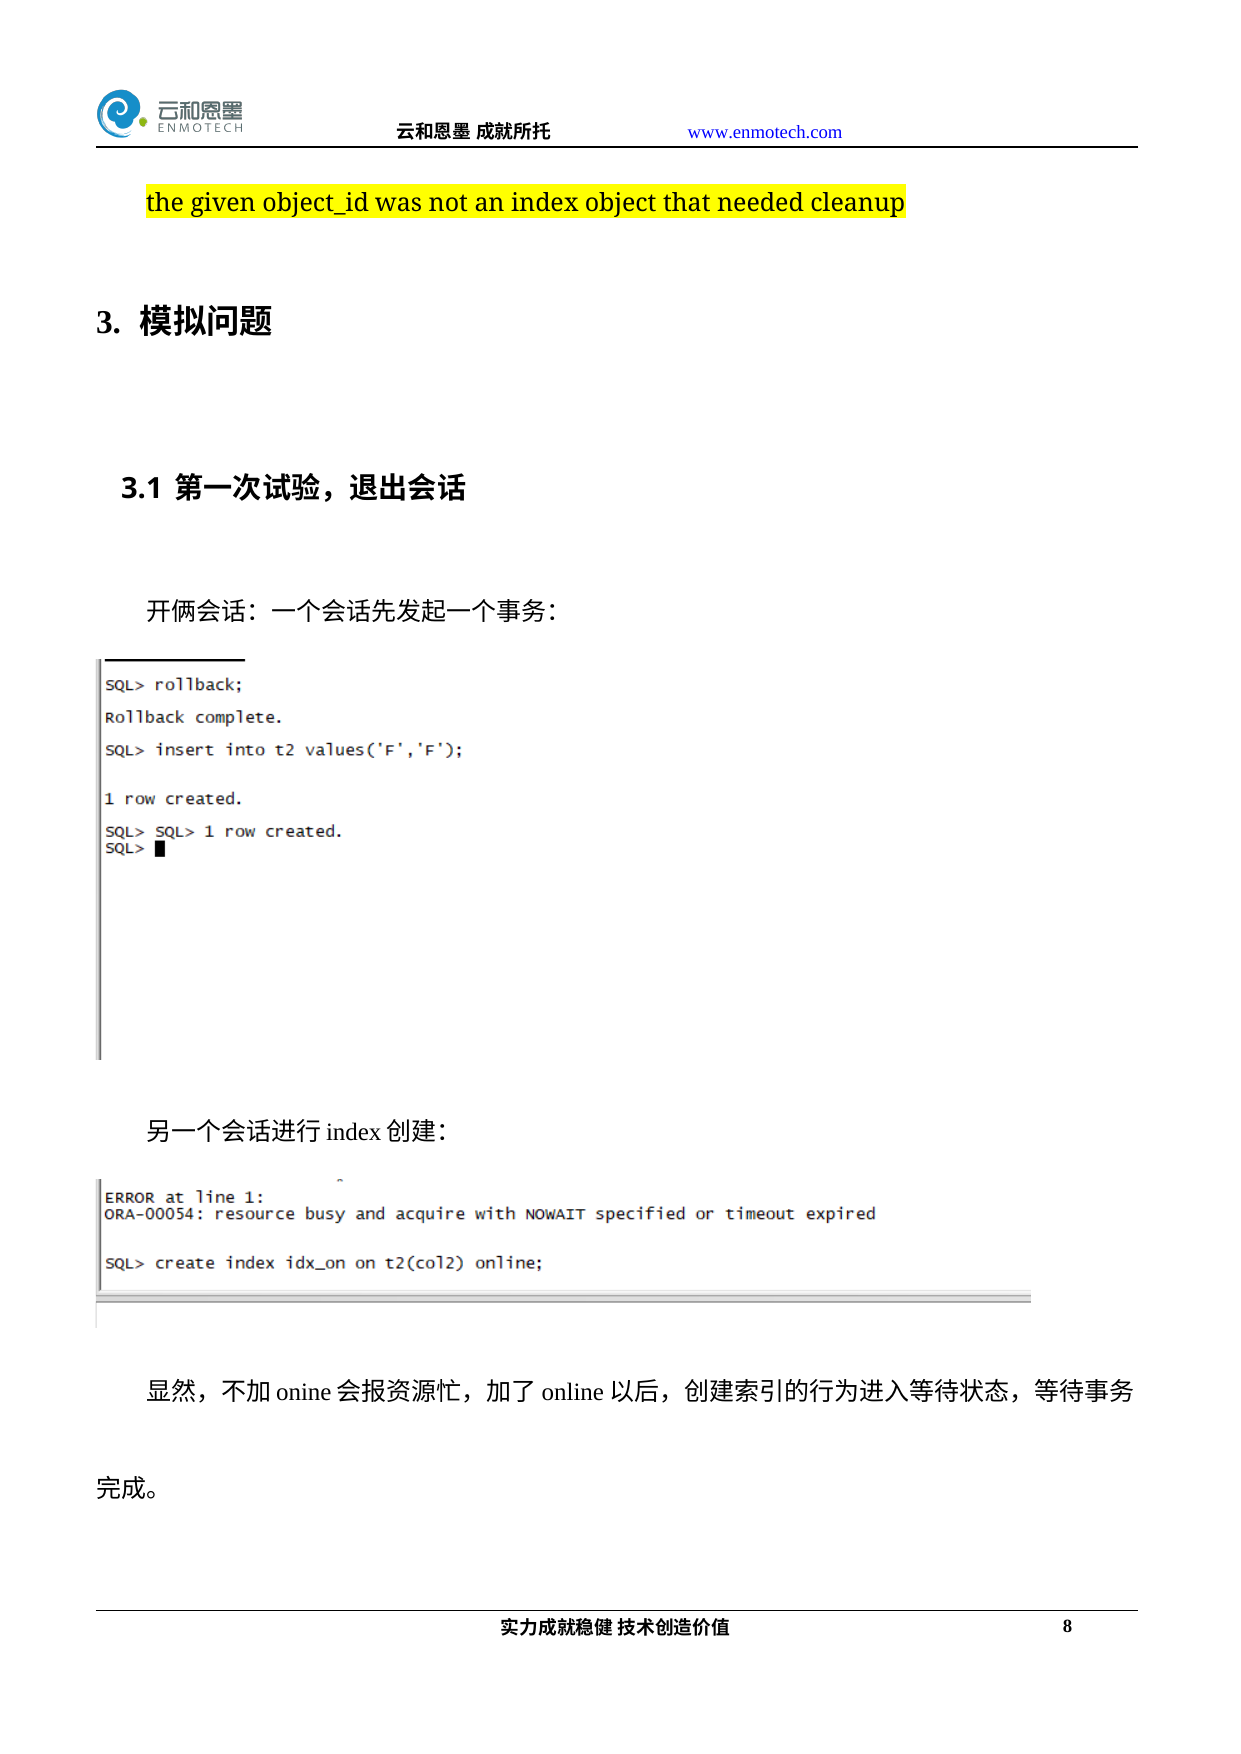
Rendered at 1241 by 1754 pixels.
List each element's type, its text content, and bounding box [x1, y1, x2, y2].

text 另一个会话进行index创建： [96, 1097, 1138, 1162]
picture [95, 1179, 1031, 1328]
text 显然，不加onine会报资源忙，加了online以后，创建索引的行为进入等待状态，等待事务完成。 [96, 1357, 1138, 1519]
text the given object_id was not an index object that needed cleanup [96, 169, 1138, 234]
subtitle 模拟问题 [96, 286, 1138, 351]
text 开俩会话：一个会话先发起一个事务： [96, 577, 1138, 642]
picture [95, 88, 245, 139]
subtitle 第一次试验，退出会话 [121, 454, 1113, 519]
picture [95, 659, 1061, 1060]
